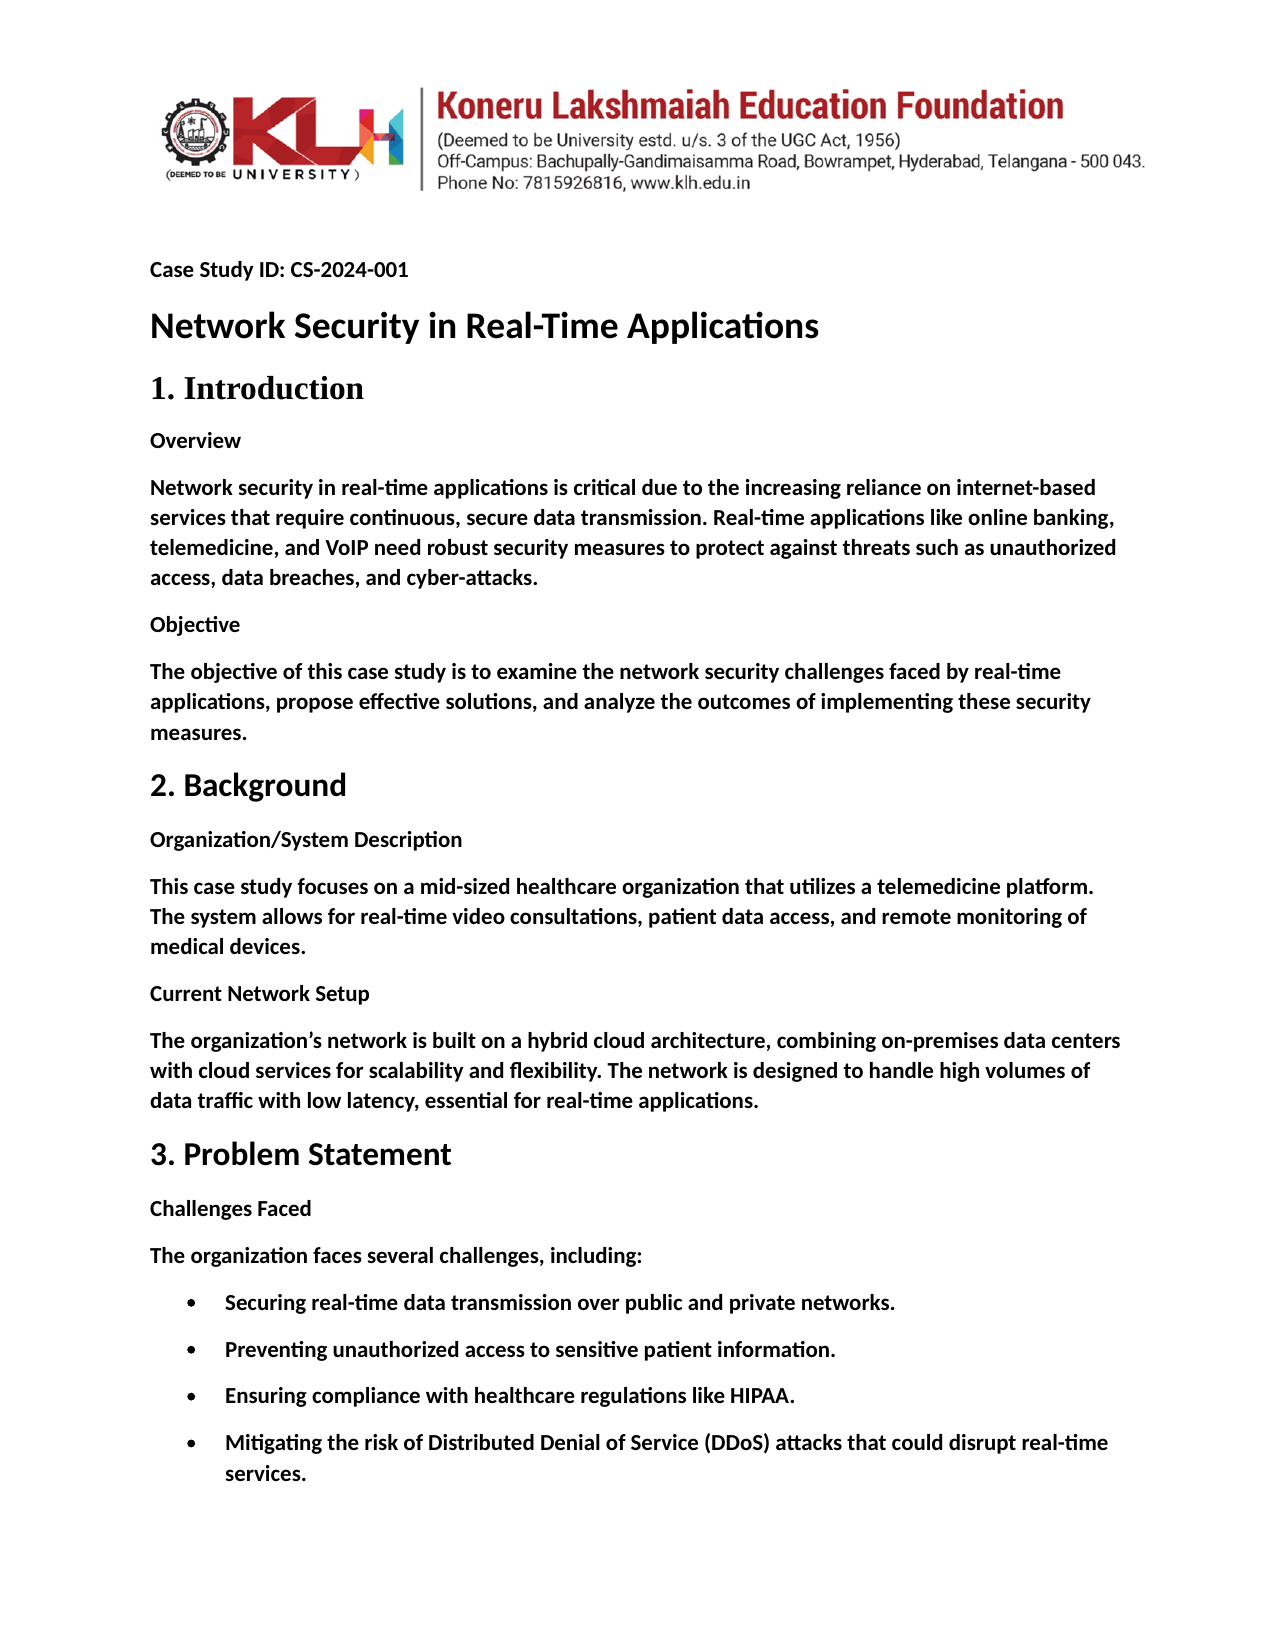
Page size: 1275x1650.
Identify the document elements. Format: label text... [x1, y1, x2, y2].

text Network Security in Real-Time Applications [150, 302, 1125, 348]
list Mitigating the risk of Distributed Denial of Service (DDoS) attacks that could disrupt real-time services. [187, 1428, 1125, 1487]
text Network security in real-time applications is critical due to the increasing reliance on internet-based services that require continuous, secure data transmission. Real-time applications like online banking, telemedicine, and VoIP need robust security measures to protect against threats such as unauthorized access, data breaches, and cyber-attacks. [150, 473, 1125, 591]
text Objective [150, 610, 1125, 638]
text 1. Introduction [150, 368, 1125, 406]
text The organization faces several challenges, including: [150, 1241, 1125, 1269]
list Ensuring compliance with healthcare regulations like HIPAA. [187, 1382, 1125, 1409]
text The organization’s network is built on a hybrid cloud architecture, combining on-premises data centers with cloud services for scalability and flexibility. The network is designed to handle high volumes of data traffic with low latency, essential for real-time applications. [150, 1026, 1125, 1114]
text 2. Background [150, 764, 1125, 805]
text Case Study ID: CS-2024-001 [150, 255, 1125, 283]
text This case study focuses on a mid-sized healthcare organization that utilizes a telemedicine platform. The system allows for real-time video consultations, patient data access, and remote monitoring of medical devices. [150, 872, 1125, 960]
text Overview [150, 426, 1125, 454]
list Securing real-time data transmission over public and private networks. [187, 1288, 1125, 1316]
text The objective of this case study is to examine the network security challenges faced by real-time applications, propose effective solutions, and analyze the outcomes of implementing these security measures. [150, 657, 1125, 746]
picture [150, 75, 1169, 208]
text Current Network Setup [150, 979, 1125, 1007]
text 3. Problem Statement [150, 1133, 1125, 1174]
list Preventing unauthorized access to sensitive patient information. [187, 1335, 1125, 1363]
text Organization/System Description [150, 825, 1125, 853]
text Challenges Faced [150, 1194, 1125, 1222]
